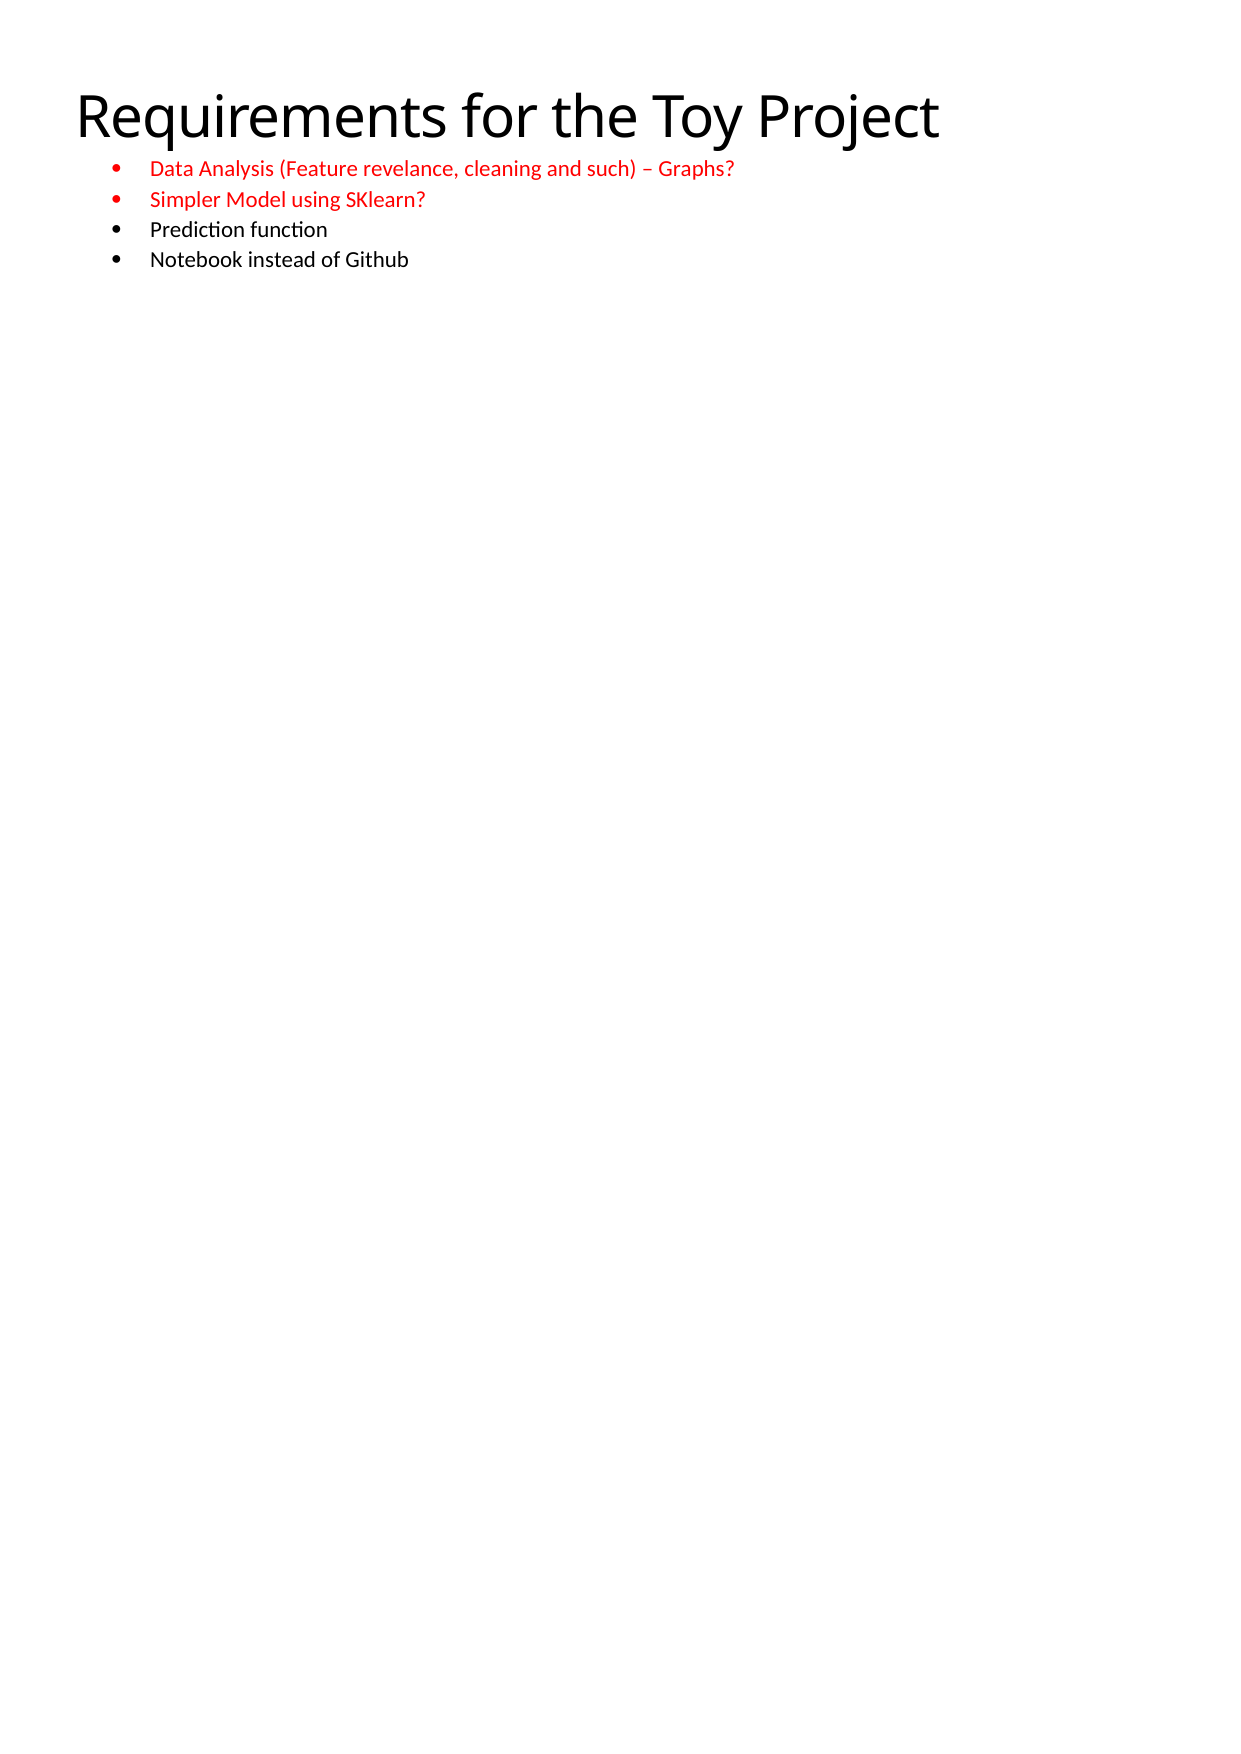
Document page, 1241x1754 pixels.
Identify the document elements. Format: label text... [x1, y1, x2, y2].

list Simpler Model using SKlearn? [112, 185, 1165, 213]
list Prediction function [112, 215, 1165, 243]
title Requirements for the Toy Project [75, 75, 1165, 154]
list Notebook instead of Github [112, 245, 1165, 273]
list Data Analysis (Feature revelance, cleaning and such) – Graphs? [112, 154, 1165, 182]
